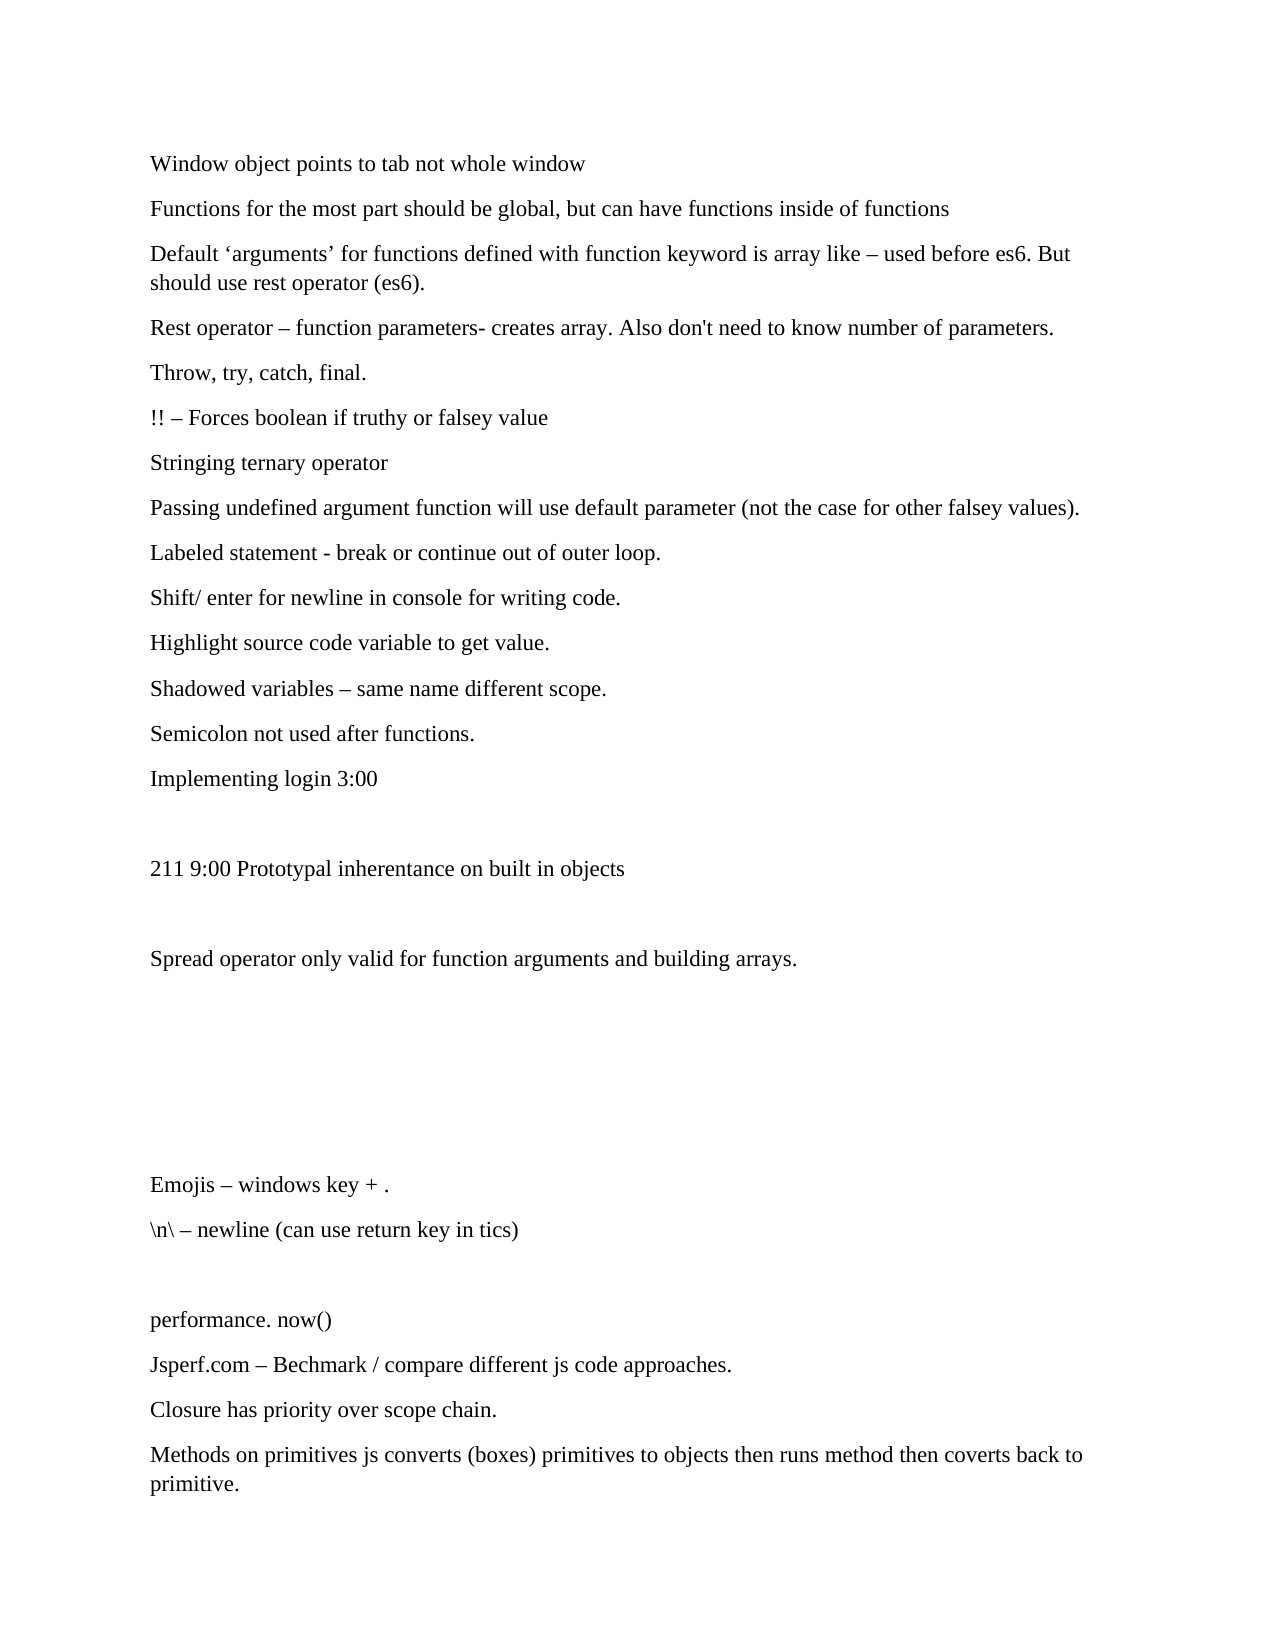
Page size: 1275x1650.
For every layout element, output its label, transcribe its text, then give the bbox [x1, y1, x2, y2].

text Throw, try, catch, final. [150, 359, 1125, 385]
text Spread operator only valid for function arguments and building arrays. [150, 945, 1125, 972]
text Shadowed variables – same name different scope. [150, 674, 1125, 701]
text \n\ – newline (can use return key in tics) [150, 1216, 1125, 1242]
text Functions for the most part should be global, but can have functions inside of functions [150, 195, 1125, 221]
text Labeled statement - break or continue out of outer loop. [150, 539, 1125, 566]
text Passing undefined argument function will use default parameter (not the case for other falsey values). [150, 494, 1125, 521]
text Semicolon not used after functions. [150, 720, 1125, 746]
text !! – Forces boolean if truthy or falsey value [150, 404, 1125, 430]
text Window object points to tab not whole window [150, 150, 1125, 176]
text Rest operator – function parameters- creates array. Also don't need to know number of parameters. [150, 314, 1125, 340]
text Shift/ enter for newline in console for writing code. [150, 584, 1125, 611]
text Methods on primitives js converts (boxes) primitives to objects then runs method then coverts back to primitive. [150, 1441, 1125, 1496]
text Jsperf.com – Bechmark / compare different js code approaches. [150, 1351, 1125, 1377]
text performance. now() [150, 1306, 1125, 1332]
text Implementing login 3:00 [150, 765, 1125, 791]
text Highlight source code variable to get value. [150, 629, 1125, 656]
text Stringing ternary operator [150, 449, 1125, 475]
text 211 9:00 Prototypal inherentance on built in objects [150, 855, 1125, 881]
text Emojis – windows key + . [150, 1171, 1125, 1197]
text Default ‘arguments’ for functions defined with function keyword is array like – used before es6. But should use rest operator (es6). [150, 240, 1125, 295]
text Closure has priority over scope chain. [150, 1396, 1125, 1423]
